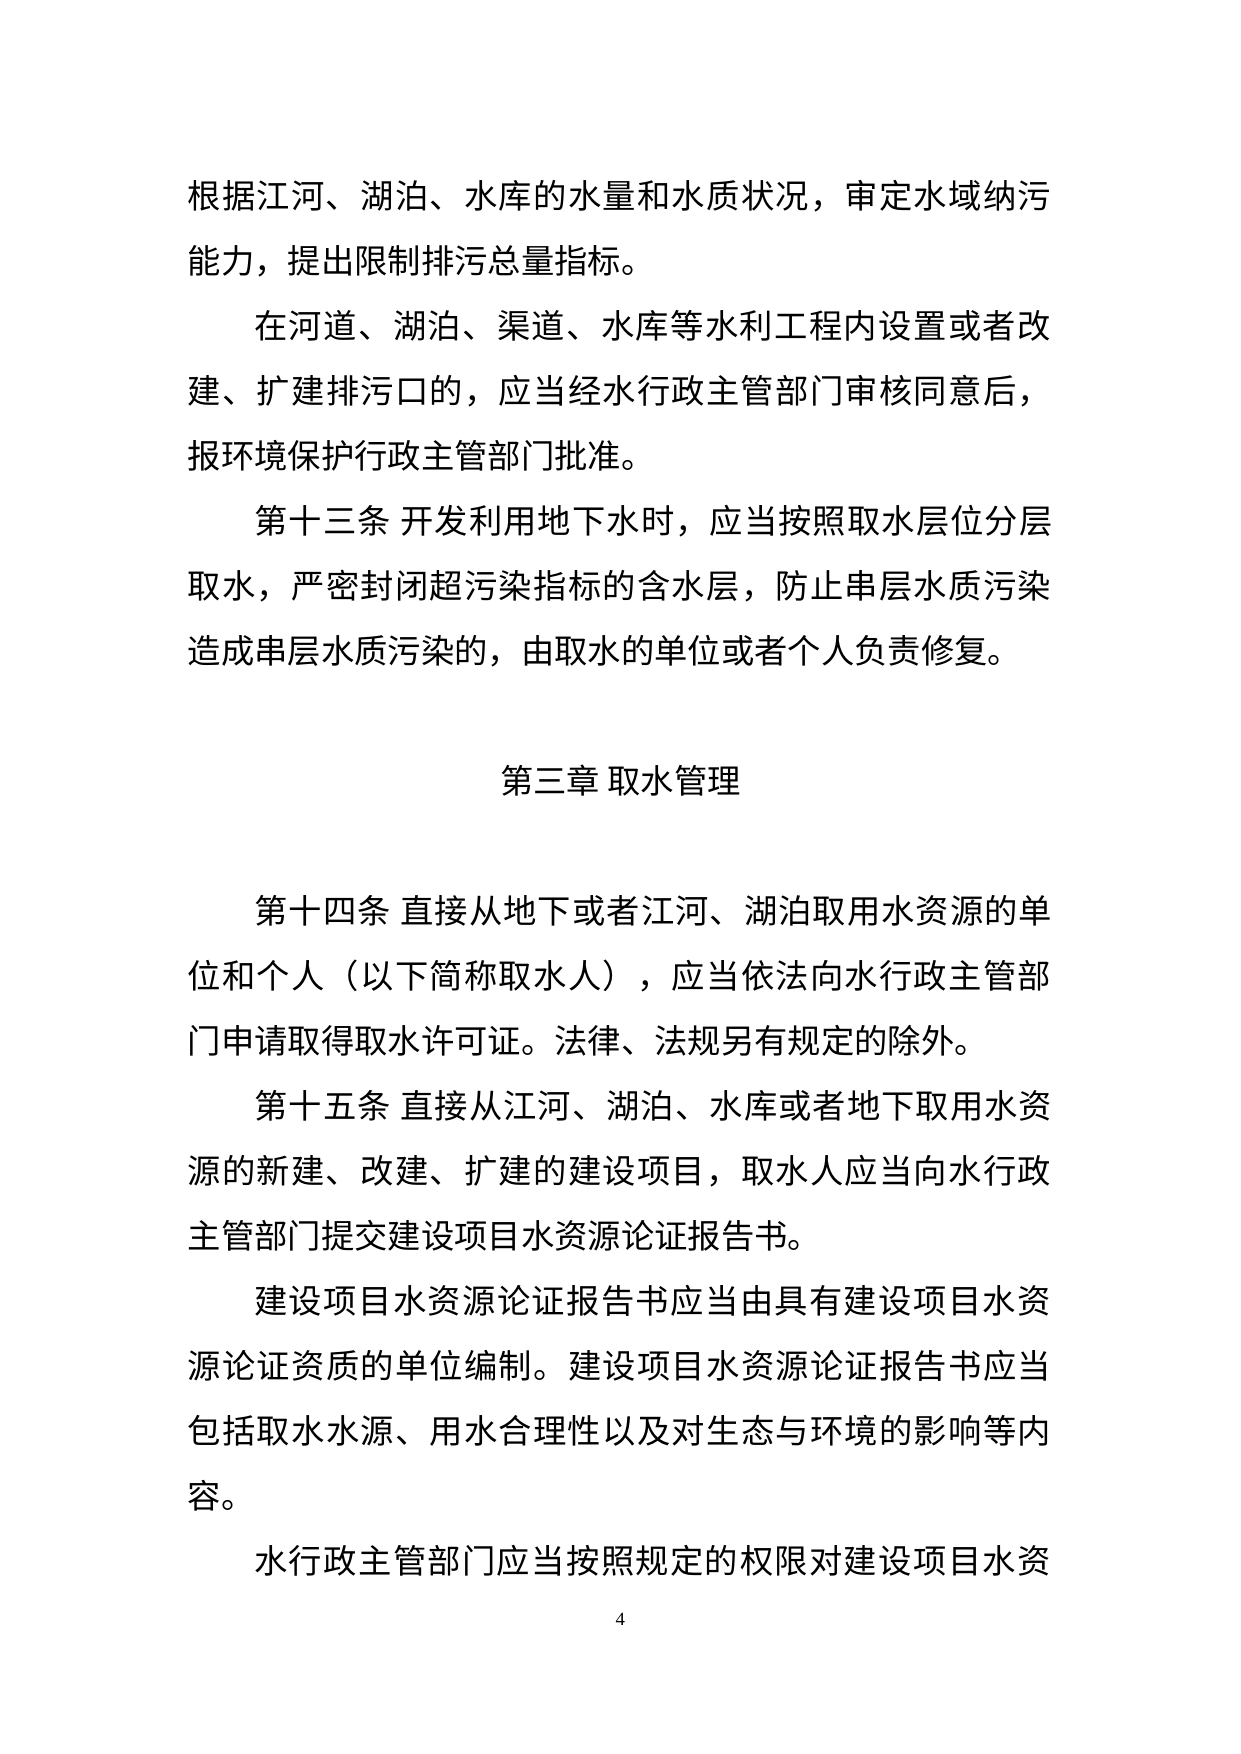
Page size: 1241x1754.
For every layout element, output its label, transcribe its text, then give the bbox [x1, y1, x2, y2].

text 建设项目水资源论证报告书应当由具有建设项目水资源论证资质的单位编制。建设项目水资源论证报告书应当包括取水水源、用水合理性以及对生态与环境的影响等内容。 [187, 1267, 1053, 1527]
text 第三章 取水管理 [187, 747, 1053, 812]
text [187, 162, 1053, 292]
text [187, 1527, 1053, 1592]
text 第十三条 开发利用地下水时，应当按照取水层位分层取水，严密封闭超污染指标的含水层，防止串层水质污染。造成串层水质污染的，由取水的单位或者个人负责修复。 [187, 487, 1053, 682]
text 在河道、湖泊、渠道、水库等水利工程内设置或者改建、扩建排污口的，应当经水行政主管部门审核同意后，报环境保护行政主管部门批准。 [187, 292, 1053, 487]
text 第十四条 直接从地下或者江河、湖泊取用水资源的单位和个人（以下简称取水人），应当依法向水行政主管部门申请取得取水许可证。法律、法规另有规定的除外。 [187, 877, 1053, 1072]
text 第十五条 直接从江河、湖泊、水库或者地下取用水资源的新建、改建、扩建的建设项目，取水人应当向水行政主管部门提交建设项目水资源论证报告书。 [187, 1072, 1053, 1267]
